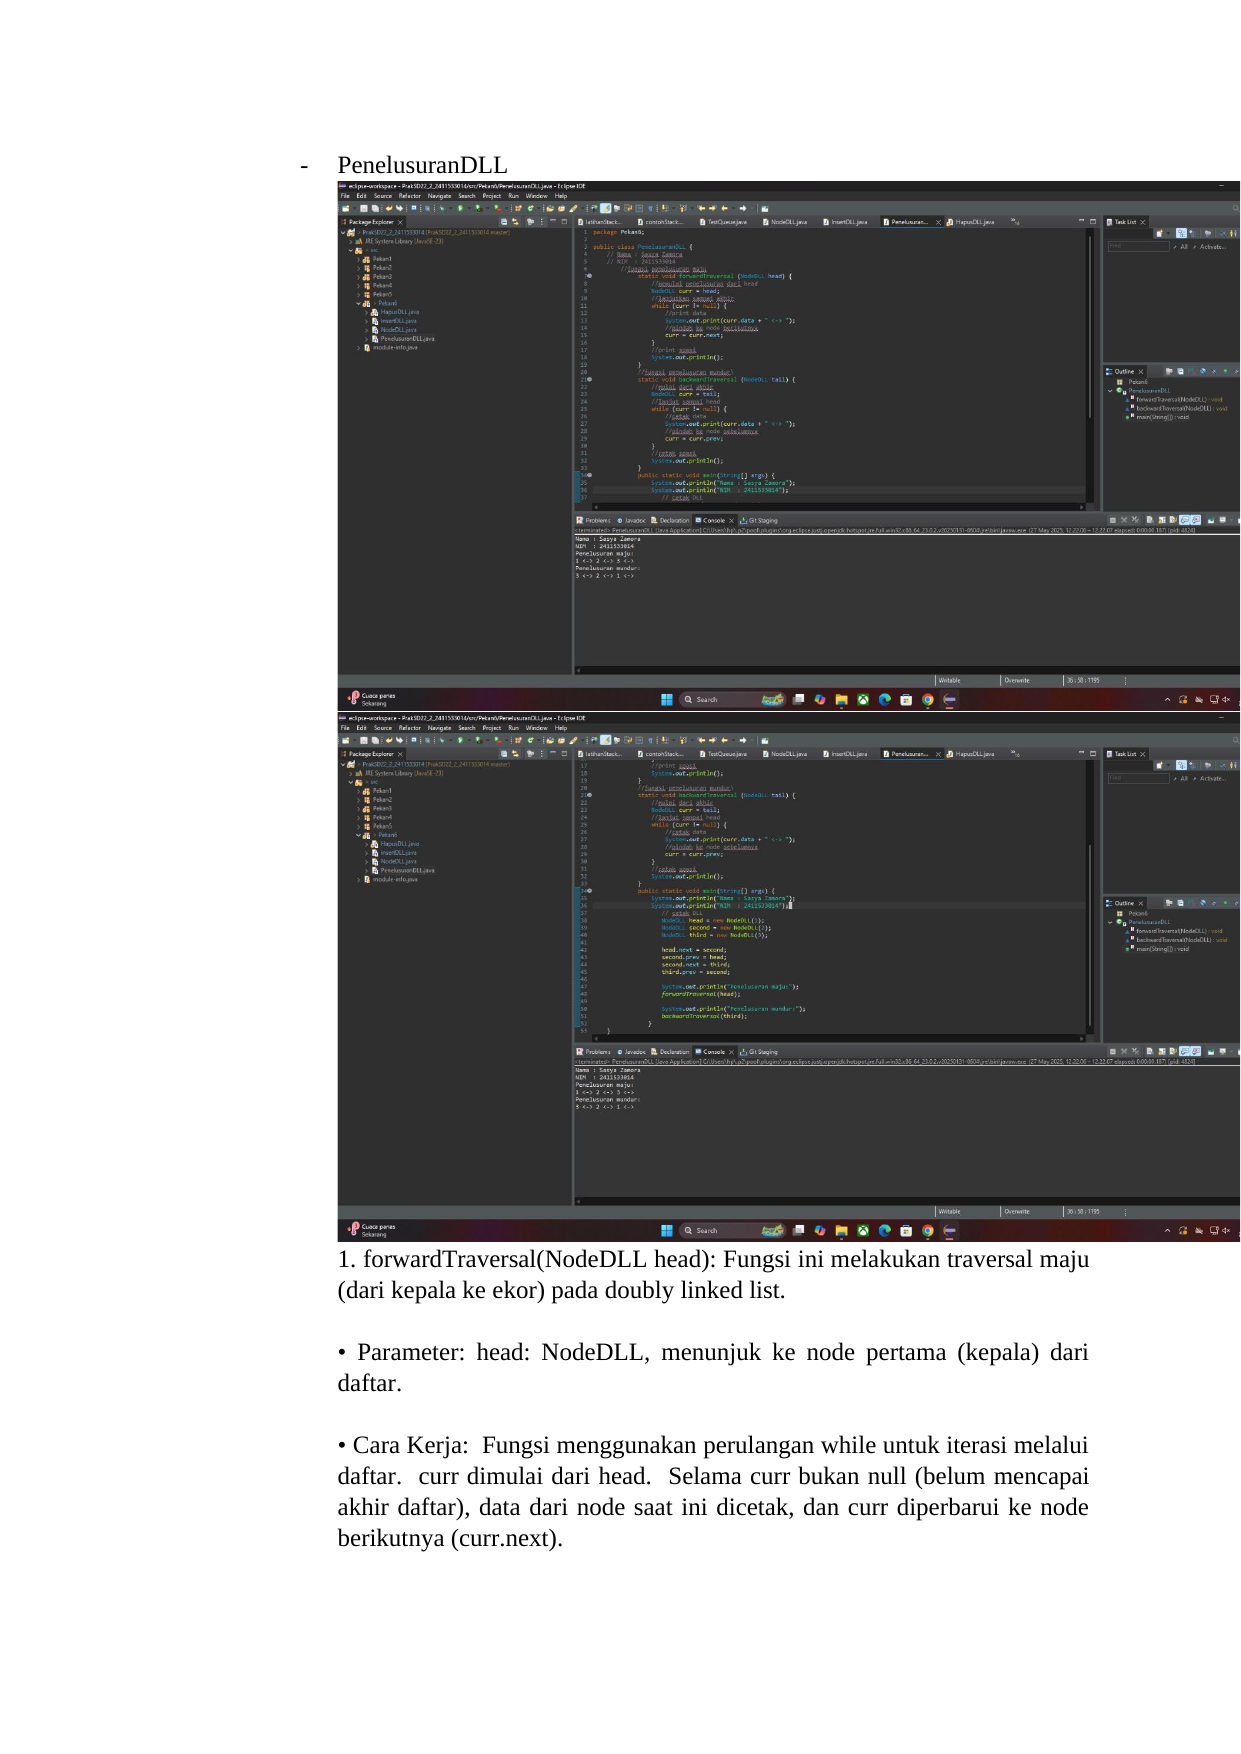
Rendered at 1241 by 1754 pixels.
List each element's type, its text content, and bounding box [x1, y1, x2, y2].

text 1. forwardTraversal(NodeDLL head): Fungsi ini melakukan traversal maju (dari kepala ke ekor) pada doubly linked list. [337, 1244, 1090, 1303]
picture [337, 712, 1241, 1242]
text • Parameter: head: NodeDLL, menunjuk ke node pertama (kepala) dari daftar. [337, 1337, 1090, 1397]
picture [337, 181, 1241, 711]
text • Cara Kerja: Fungsi menggunakan perulangan while untuk iterasi melalui daftar. curr dimulai dari head. Selama curr bukan null (belum mencapai akhir daftar), data dari node saat ini dicetak, dan curr diperbarui ke node berikutnya (curr.next). [337, 1430, 1090, 1552]
